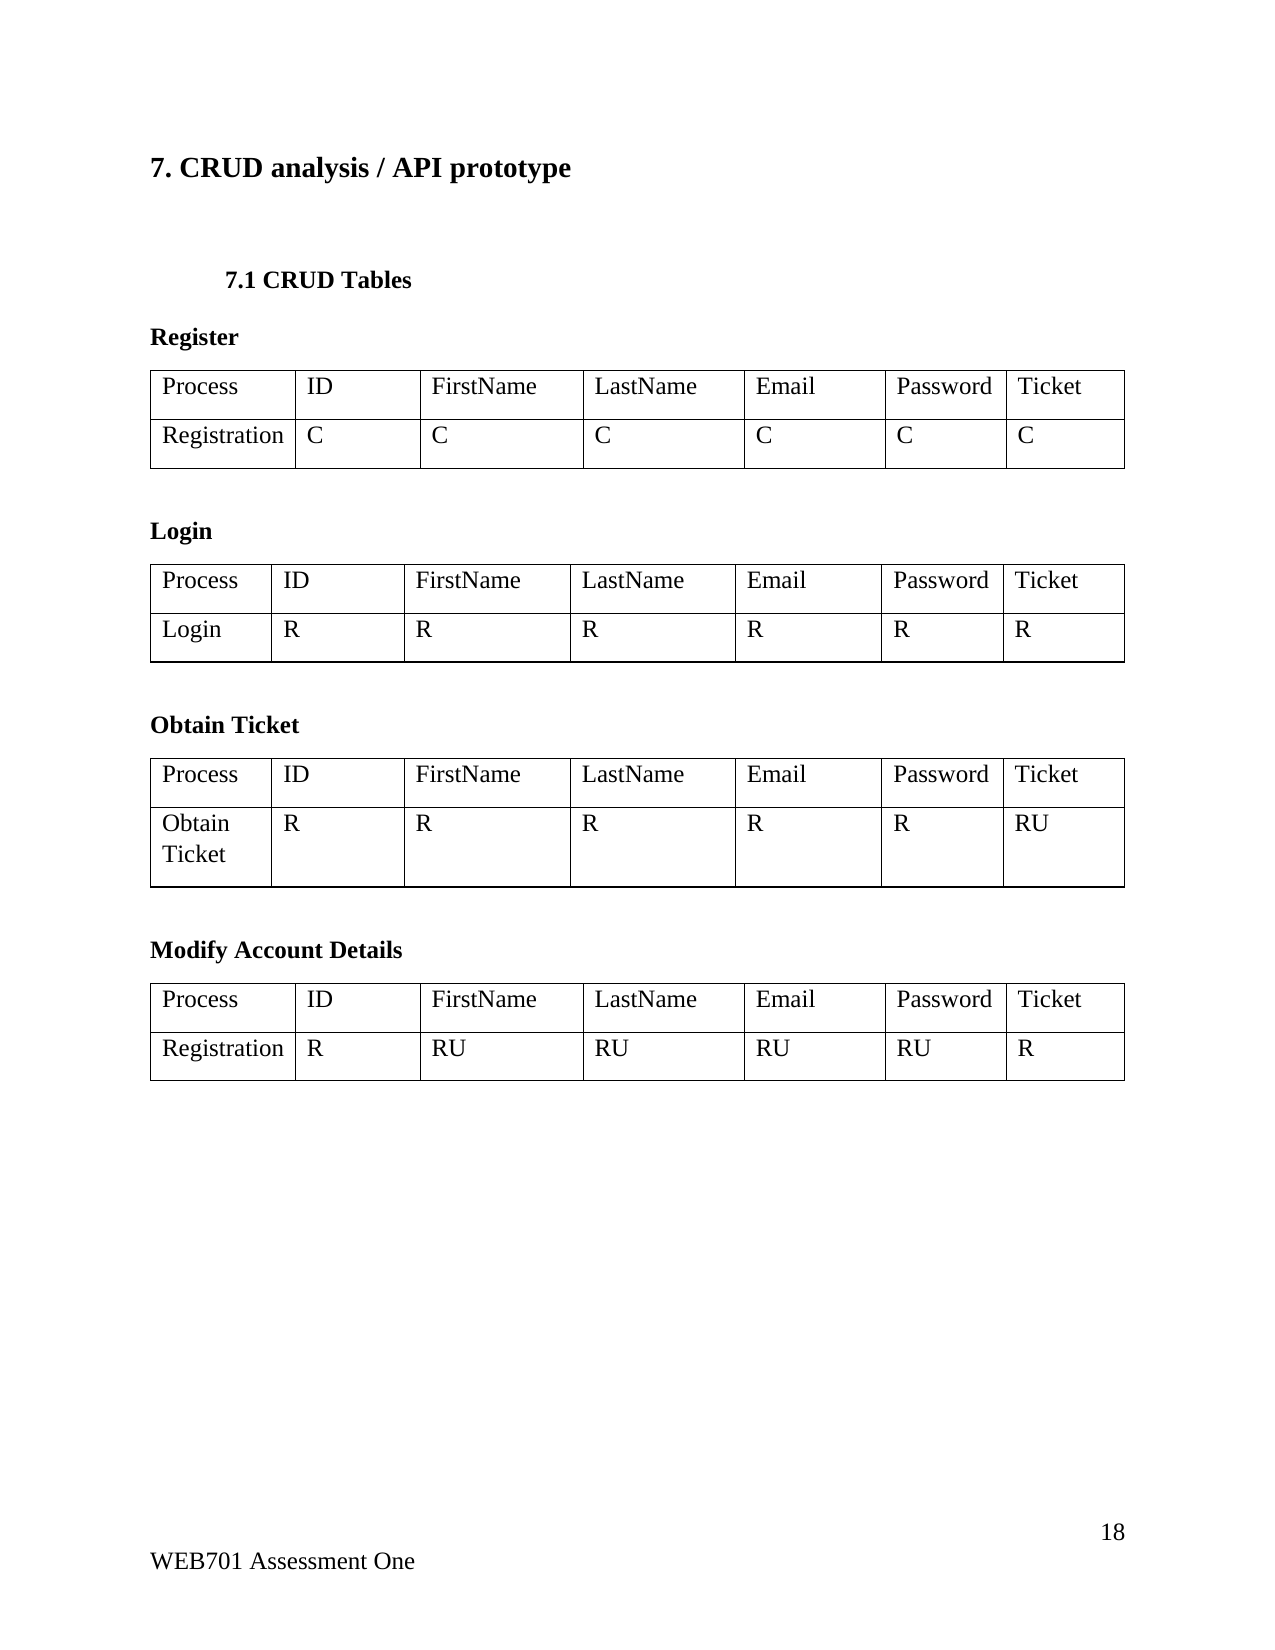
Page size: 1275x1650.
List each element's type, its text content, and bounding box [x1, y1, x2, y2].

subtitle 7. CRUD analysis / API prototype [150, 150, 1125, 183]
table_header FirstName [421, 984, 583, 1032]
table_header LastName [571, 759, 735, 807]
table_header Ticket [1007, 984, 1124, 1032]
table_header Process [151, 759, 271, 807]
table_header LastName [571, 565, 735, 613]
table_cell R [882, 614, 1003, 661]
table_cell R [571, 614, 735, 661]
table_header ID [272, 565, 404, 613]
table_header Password [886, 984, 1006, 1032]
table_header FirstName [405, 565, 570, 613]
table_cell R [272, 808, 404, 886]
table_header Ticket [1004, 759, 1124, 807]
table_header Email [745, 984, 885, 1032]
table_header LastName [584, 371, 744, 419]
subtitle 7.1 CRUD Tables [150, 265, 1125, 293]
text Modify Account Details [150, 935, 1125, 964]
table_header Password [882, 565, 1003, 613]
table_header ID [272, 759, 404, 807]
text Login [150, 516, 1125, 545]
table_cell C [421, 420, 583, 467]
table_header FirstName [405, 759, 570, 807]
table_cell R [272, 614, 404, 661]
table_header Password [886, 371, 1006, 419]
table_cell RU [584, 1033, 744, 1080]
table_cell RU [421, 1033, 583, 1080]
table_cell Login [151, 614, 271, 661]
table_header LastName [584, 984, 744, 1032]
table_header Process [151, 371, 295, 419]
table_cell R [736, 808, 881, 886]
table_header ID [296, 984, 420, 1032]
table_cell R [736, 614, 881, 661]
table_header Password [882, 759, 1003, 807]
table_cell R [882, 808, 1003, 886]
table_header Email [745, 371, 885, 419]
table_cell RU [745, 1033, 885, 1080]
table_cell Registration [151, 420, 295, 467]
table_cell R [571, 808, 735, 886]
table_header Email [736, 759, 881, 807]
table_cell C [584, 420, 744, 467]
table_cell RU [1004, 808, 1124, 886]
text Register [150, 322, 1125, 351]
table_cell C [745, 420, 885, 467]
table_cell C [296, 420, 420, 467]
table_header Process [151, 984, 295, 1032]
table_cell Registration [151, 1033, 295, 1080]
table_cell R [1004, 614, 1124, 661]
table_header FirstName [421, 371, 583, 419]
table_cell R [1007, 1033, 1124, 1080]
table_header Ticket [1004, 565, 1124, 613]
table_cell C [1007, 420, 1124, 467]
table_cell Obtain Ticket [151, 808, 271, 886]
table_header Process [151, 565, 271, 613]
table_header Ticket [1007, 371, 1124, 419]
table_cell R [405, 614, 570, 661]
table_cell R [405, 808, 570, 886]
table_header Email [736, 565, 881, 613]
table_header ID [296, 371, 420, 419]
table_cell RU [886, 1033, 1006, 1080]
table_cell R [296, 1033, 420, 1080]
text Obtain Ticket [150, 710, 1125, 739]
table_cell C [886, 420, 1006, 467]
